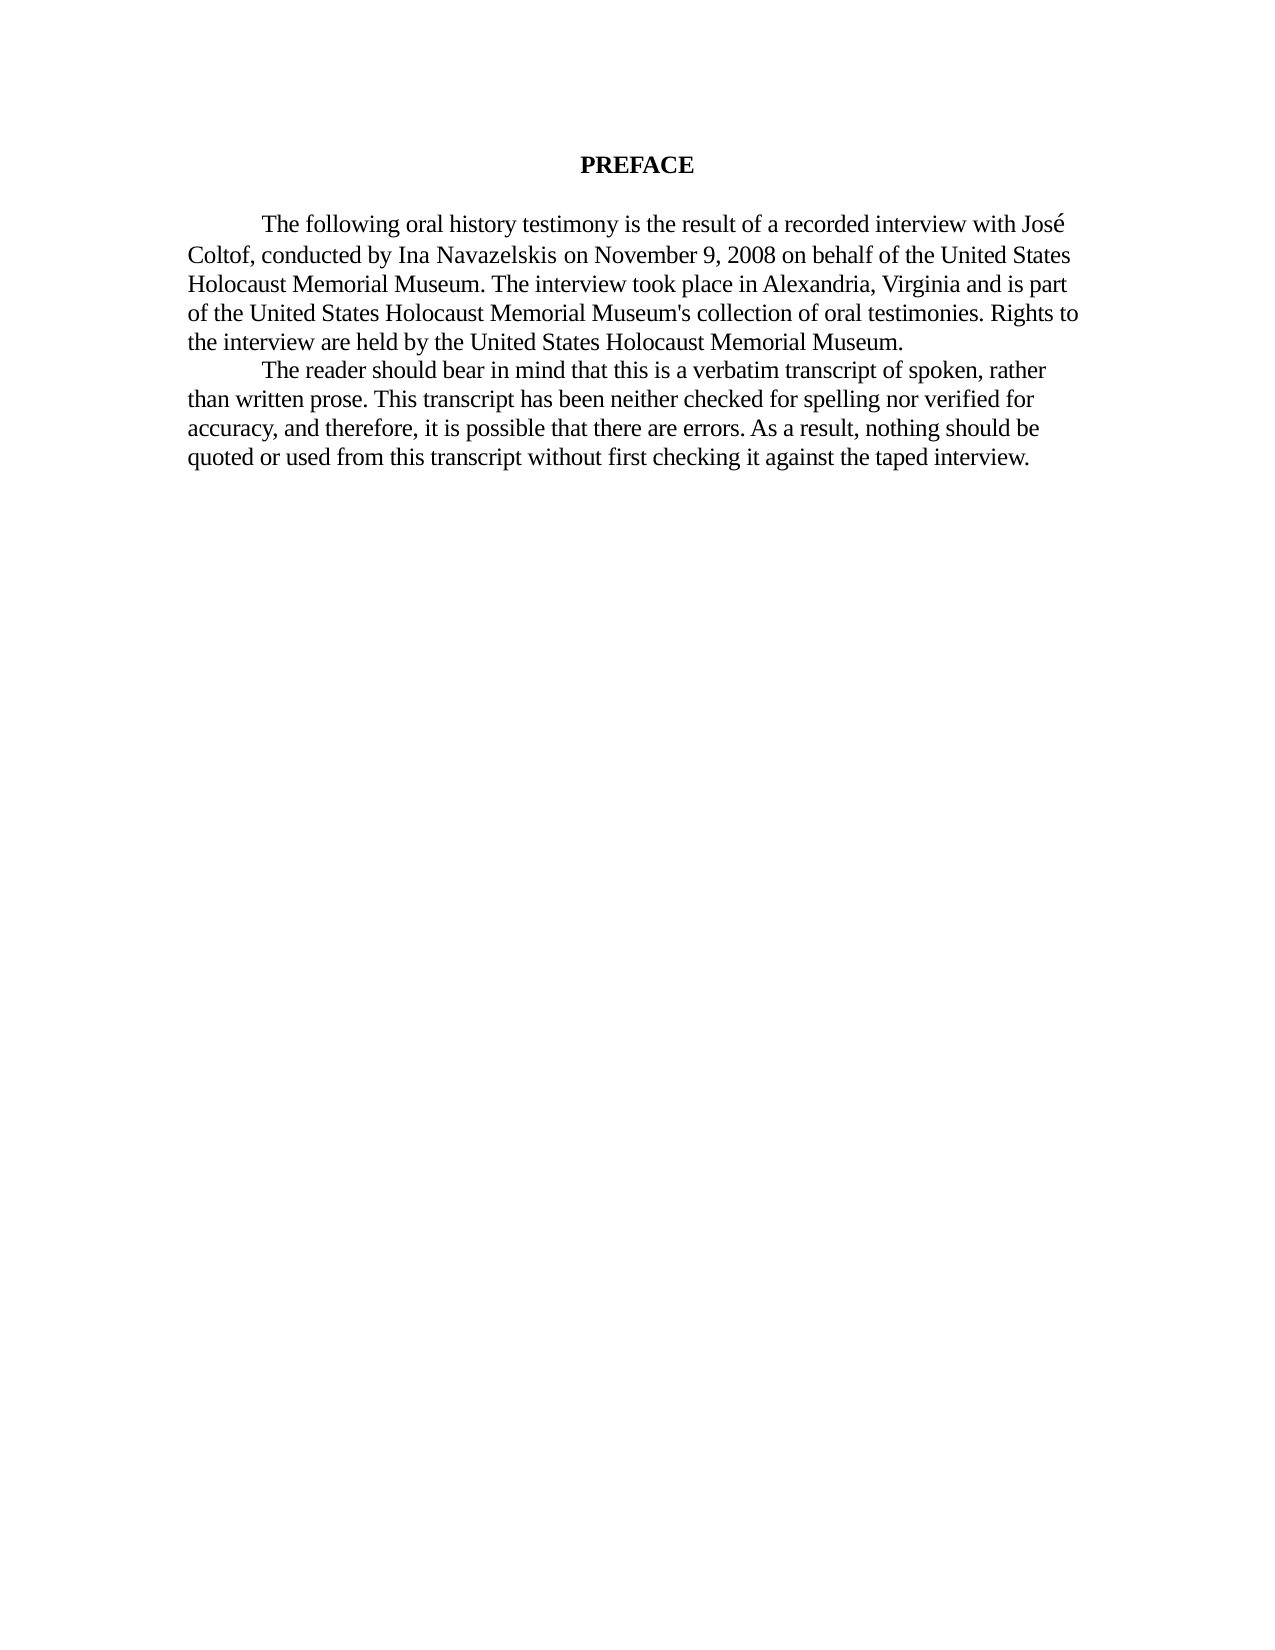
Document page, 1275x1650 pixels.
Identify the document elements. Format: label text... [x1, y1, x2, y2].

text RG-50.030*0548PREFACE [187, 150, 1087, 179]
text The following oral history testimony is the result of a recorded interview with José Coltof, conducted by Ina Navazelskis on November 9, 2008 on behalf of the United States Holocaust Memorial Museum. The interview took place in Alexandria, Virginia and is part of the United States Holocaust Memorial Museum's collection of oral testimonies. Rights to the interview are held by the United States Holocaust Memorial Museum. [187, 207, 1087, 356]
text The reader should bear in mind that this is a verbatim transcript of spoken, rather than written prose. This transcript has been neither checked for spelling nor verified for accuracy, and therefore, it is possible that there are errors. As a result, nothing should be quoted or used from this transcript without first checking it against the taped interview. [187, 356, 1087, 471]
